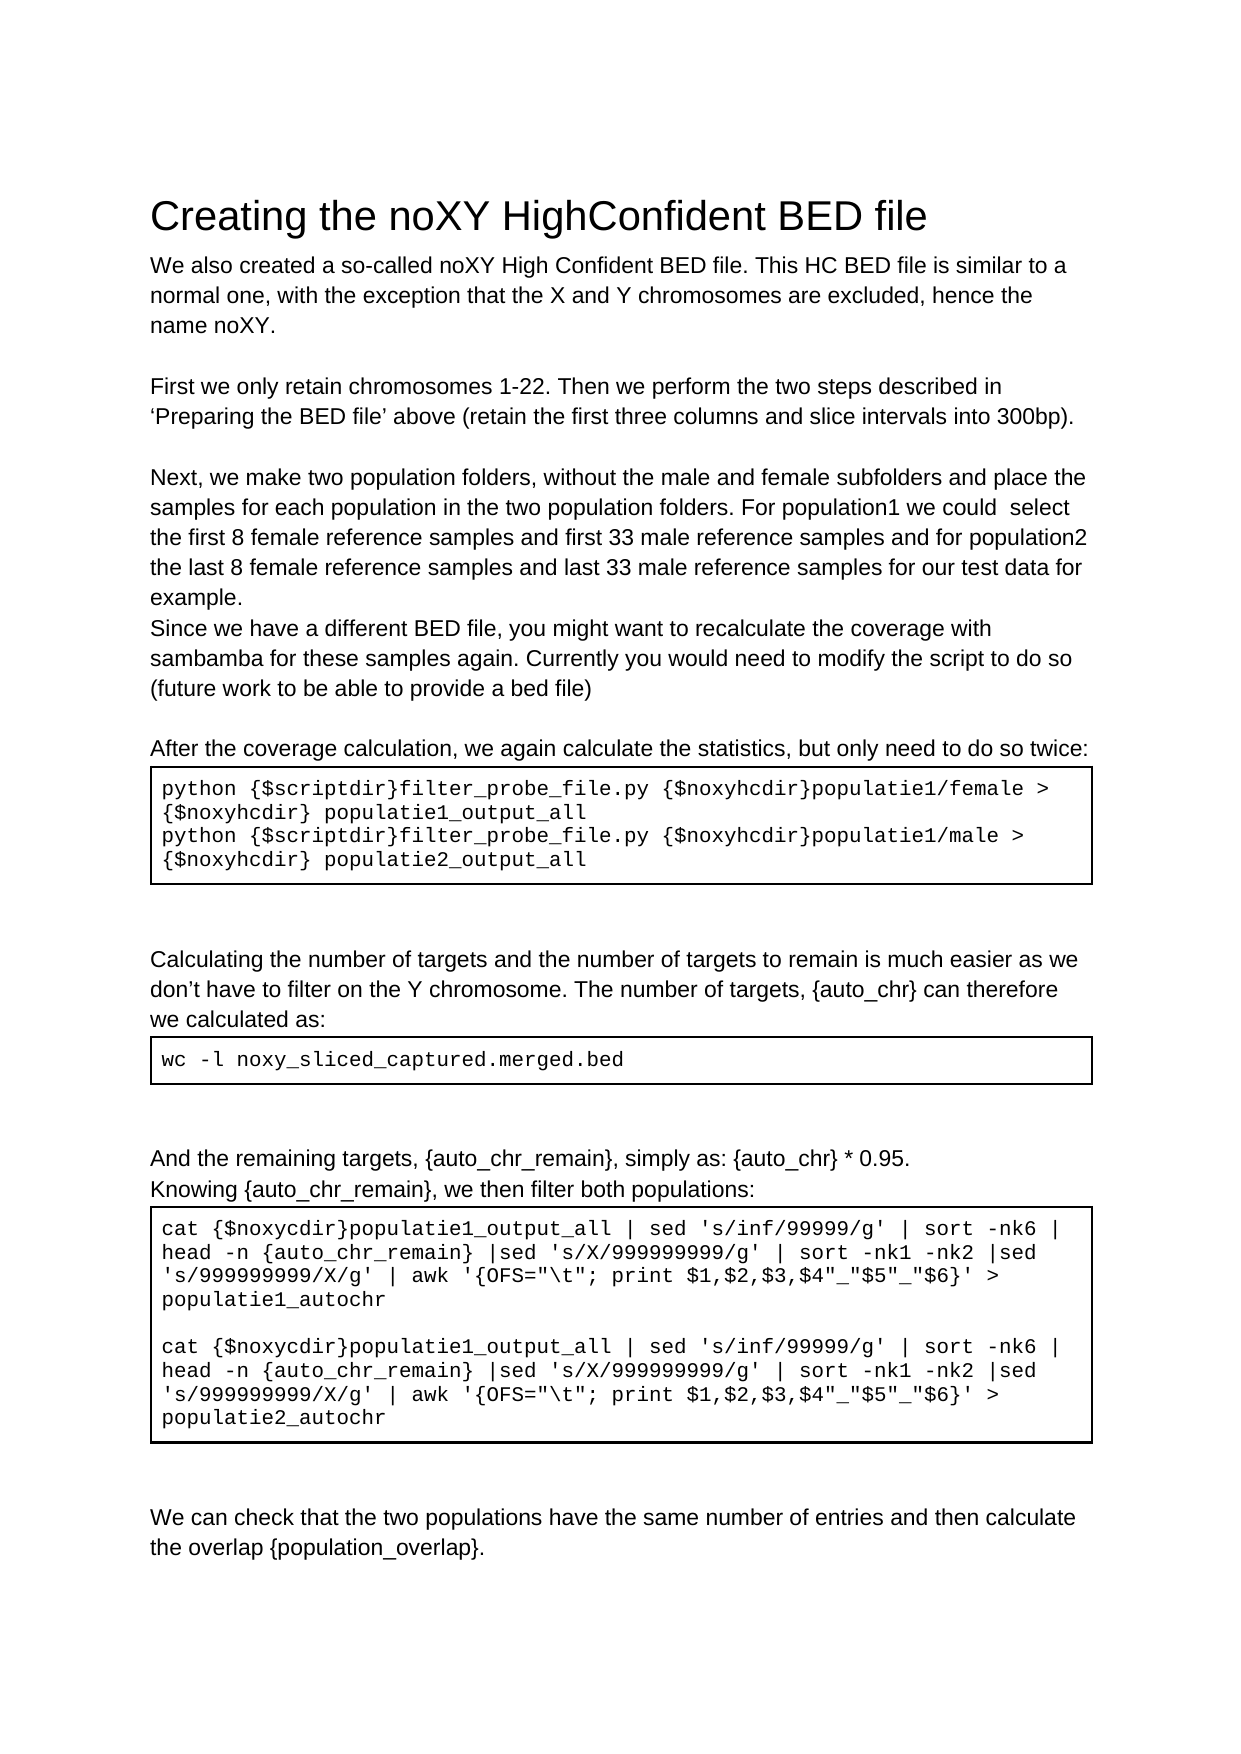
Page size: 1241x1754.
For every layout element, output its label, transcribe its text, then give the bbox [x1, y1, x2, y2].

text Next, we make two population folders, without the male and female subfolders and place the samples for each population in the two population folders. For population1 we could select the first 8 female reference samples and first 33 male reference samples and for population2 the last 8 female reference samples and last 33 male reference samples for our test data for example. [150, 463, 1090, 611]
subtitle Creating the noXY HighConfident BED file [150, 192, 1090, 239]
table_header wc -l noxy_sliced_captured.merged.bed [152, 1038, 1091, 1083]
text And the remaining targets, {auto_chr_remain}, simply as: {auto_chr} * 0.95. [150, 1145, 1090, 1172]
table_header python {$scriptdir}filter_probe_file.py {$noxyhcdir}populatie1/female > {$noxyhcdir} populatie1_output_all python {$scriptdir}filter_probe_file.py {$noxyhcdir}populatie1/male > {$noxyhcdir} populatie2_output_all [152, 768, 1091, 883]
text We also created a so-called noXY High Confident BED file. This HC BED file is similar to a normal one, with the exception that the X and Y chromosomes are excluded, hence the name noXY. [150, 252, 1090, 339]
text Calculating the number of targets and the number of targets to remain is much easier as we don’t have to filter on the Y chromosome. The number of targets, {auto_chr} can therefore we calculated as: [150, 946, 1090, 1032]
text Knowing {auto_chr_remain}, we then filter both populations: [150, 1176, 1090, 1202]
text After the coverage calculation, we again calculate the statistics, but only need to do so twice: [150, 735, 1090, 762]
text We can check that the two populations have the same number of entries and then calculate the overlap {population_overlap}. [150, 1504, 1090, 1561]
text Since we have a different BED file, you might want to recalculate the coverage with sambamba for these samples again. Currently you would need to modify the script to do so (future work to be able to provide a bed file) [150, 614, 1090, 701]
text First we only retain chromosomes 1-22. Then we perform the two steps described in ‘Preparing the BED file’ above (retain the first three columns and slice intervals into 300bp). [150, 373, 1090, 429]
table_header cat {$noxycdir}populatie1_output_all | sed 's/inf/99999/g' | sort -nk6 | head -n {auto_chr_remain} |sed 's/X/999999999/g' | sort -nk1 -nk2 |sed 's/999999999/X/g' | awk '{OFS="\t"; print $1,$2,$3,$4"_"$5"_"$6}' > populatie1_autochr cat {$noxycdir}populatie1_output_all | sed 's/inf/99999/g' | sort -nk6 | head -n {auto_chr_remain} |sed 's/X/999999999/g' | sort -nk1 -nk2 |sed 's/999999999/X/g' | awk '{OFS="\t"; print $1,$2,$3,$4"_"$5"_"$6}' > populatie2_autochr [152, 1208, 1091, 1441]
